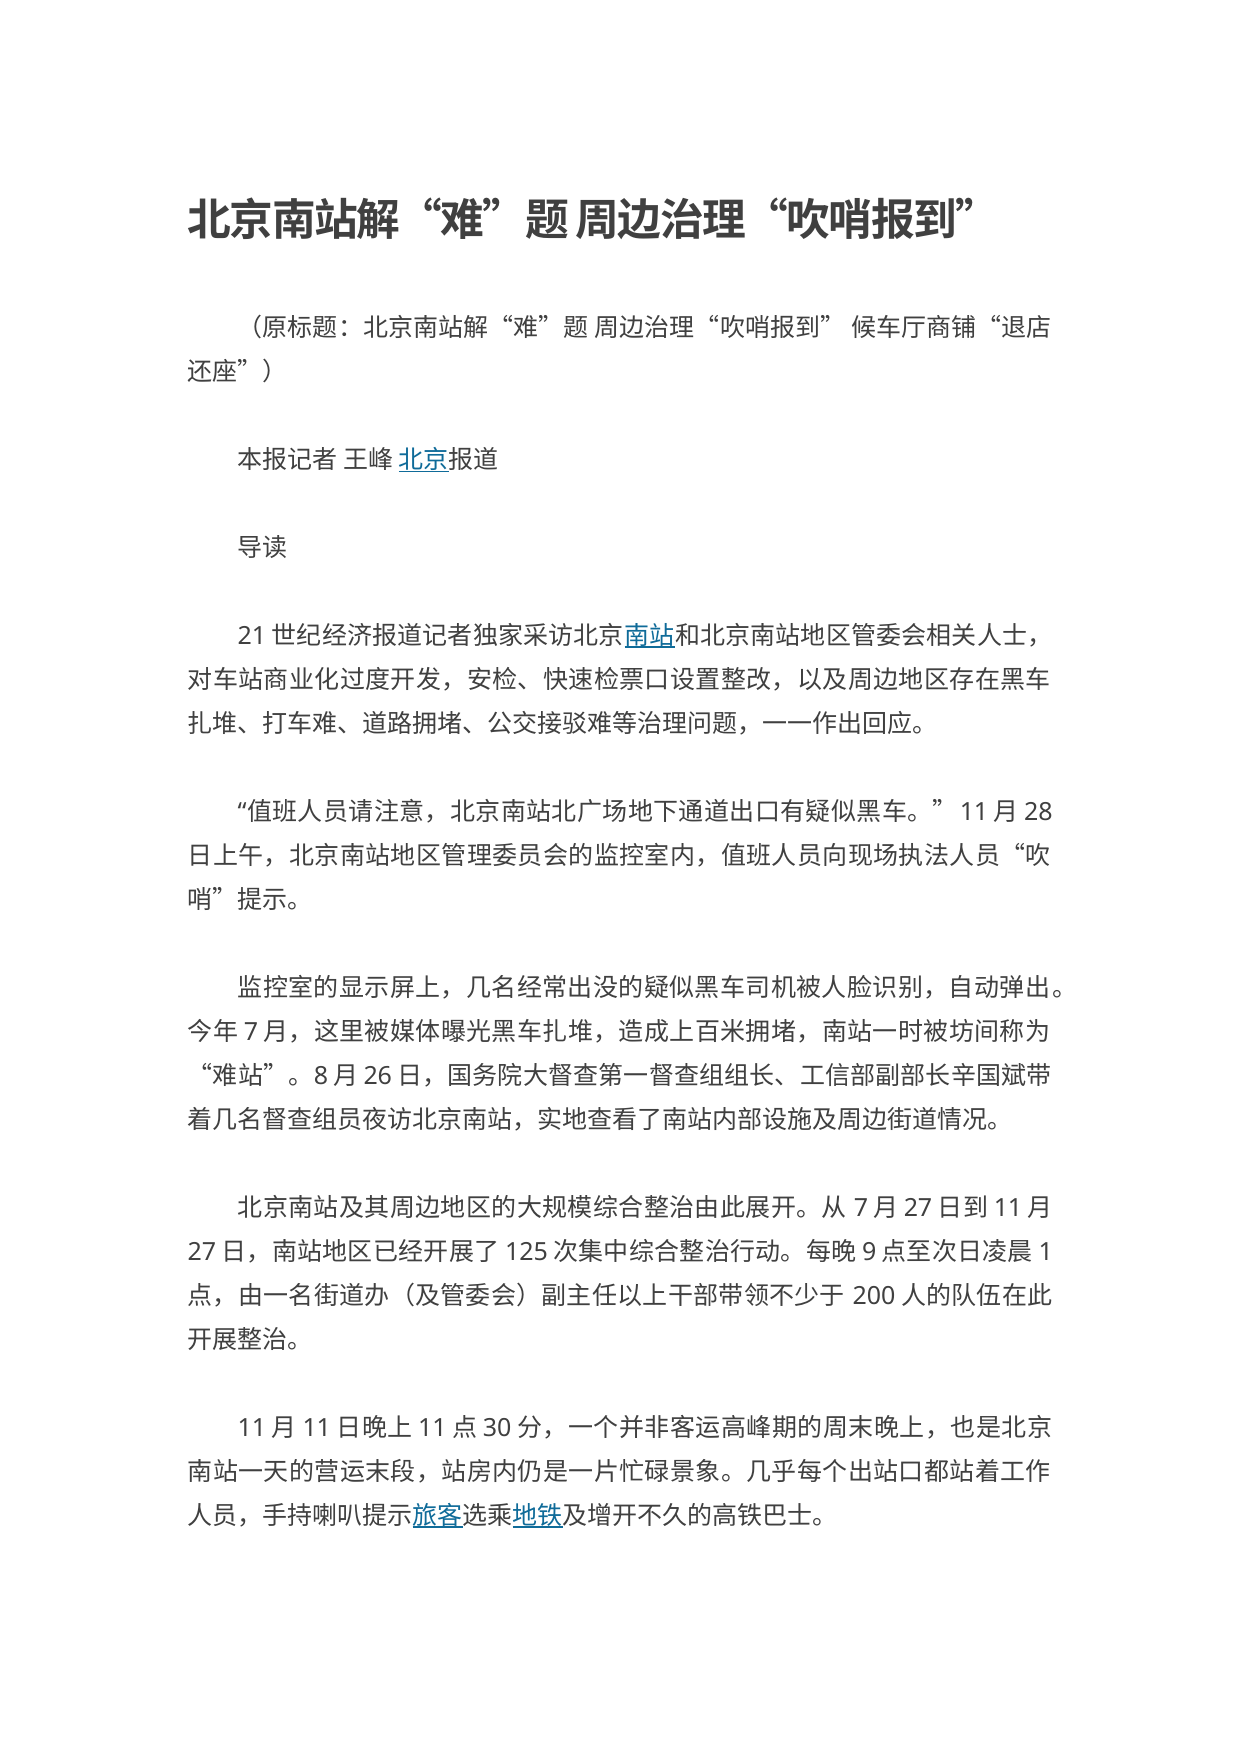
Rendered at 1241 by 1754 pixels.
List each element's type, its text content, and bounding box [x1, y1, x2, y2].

text 监控室的显示屏上，几名经常出没的疑似黑车司机被人脸识别，自动弹出。今年7月，这里被媒体曝光黑车扎堆，造成上百米拥堵，南站一时被坊间称为“难站”。8月26日，国务院大督查第一督查组组长、工信部副部长辛国斌带着几名督查组员夜访北京南站，实地查看了南站内部设施及周边街道情况。 [187, 963, 1053, 1139]
text 本报记者 王峰 北京报道 [187, 436, 1053, 480]
text 21世纪经济报道记者独家采访北京南站和北京南站地区管委会相关人士，对车站商业化过度开发，安检、快速检票口设置整改，以及周边地区存在黑车扎堆、打车难、道路拥堵、公交接驳难等治理问题，一一作出回应。 [187, 611, 1053, 743]
text 北京南站解“难”题 周边治理“吹哨报到” [187, 172, 1053, 260]
text 导读 [187, 523, 1053, 568]
text 11月11日晚上11点30分，一个并非客运高峰期的周末晚上，也是北京南站一天的营运末段，站房内仍是一片忙碌景象。几乎每个出站口都站着工作人员，手持喇叭提示旅客选乘地铁及增开不久的高铁巴士。 [187, 1403, 1053, 1535]
text 北京南站及其周边地区的大规模综合整治由此展开。从7月27日到11月27日，南站地区已经开展了125次集中综合整治行动。每晚9点至次日凌晨1点，由一名街道办（及管委会）副主任以上干部带领不少于200人的队伍在此开展整治。 [187, 1183, 1053, 1359]
title （原标题：北京南站解“难”题 周边治理“吹哨报到” 候车厅商铺“退店还座”） [187, 304, 1053, 392]
text “值班人员请注意，北京南站北广场地下通道出口有疑似黑车。”11月28日上午，北京南站地区管理委员会的监控室内，值班人员向现场执法人员“吹哨”提示。 [187, 787, 1053, 919]
